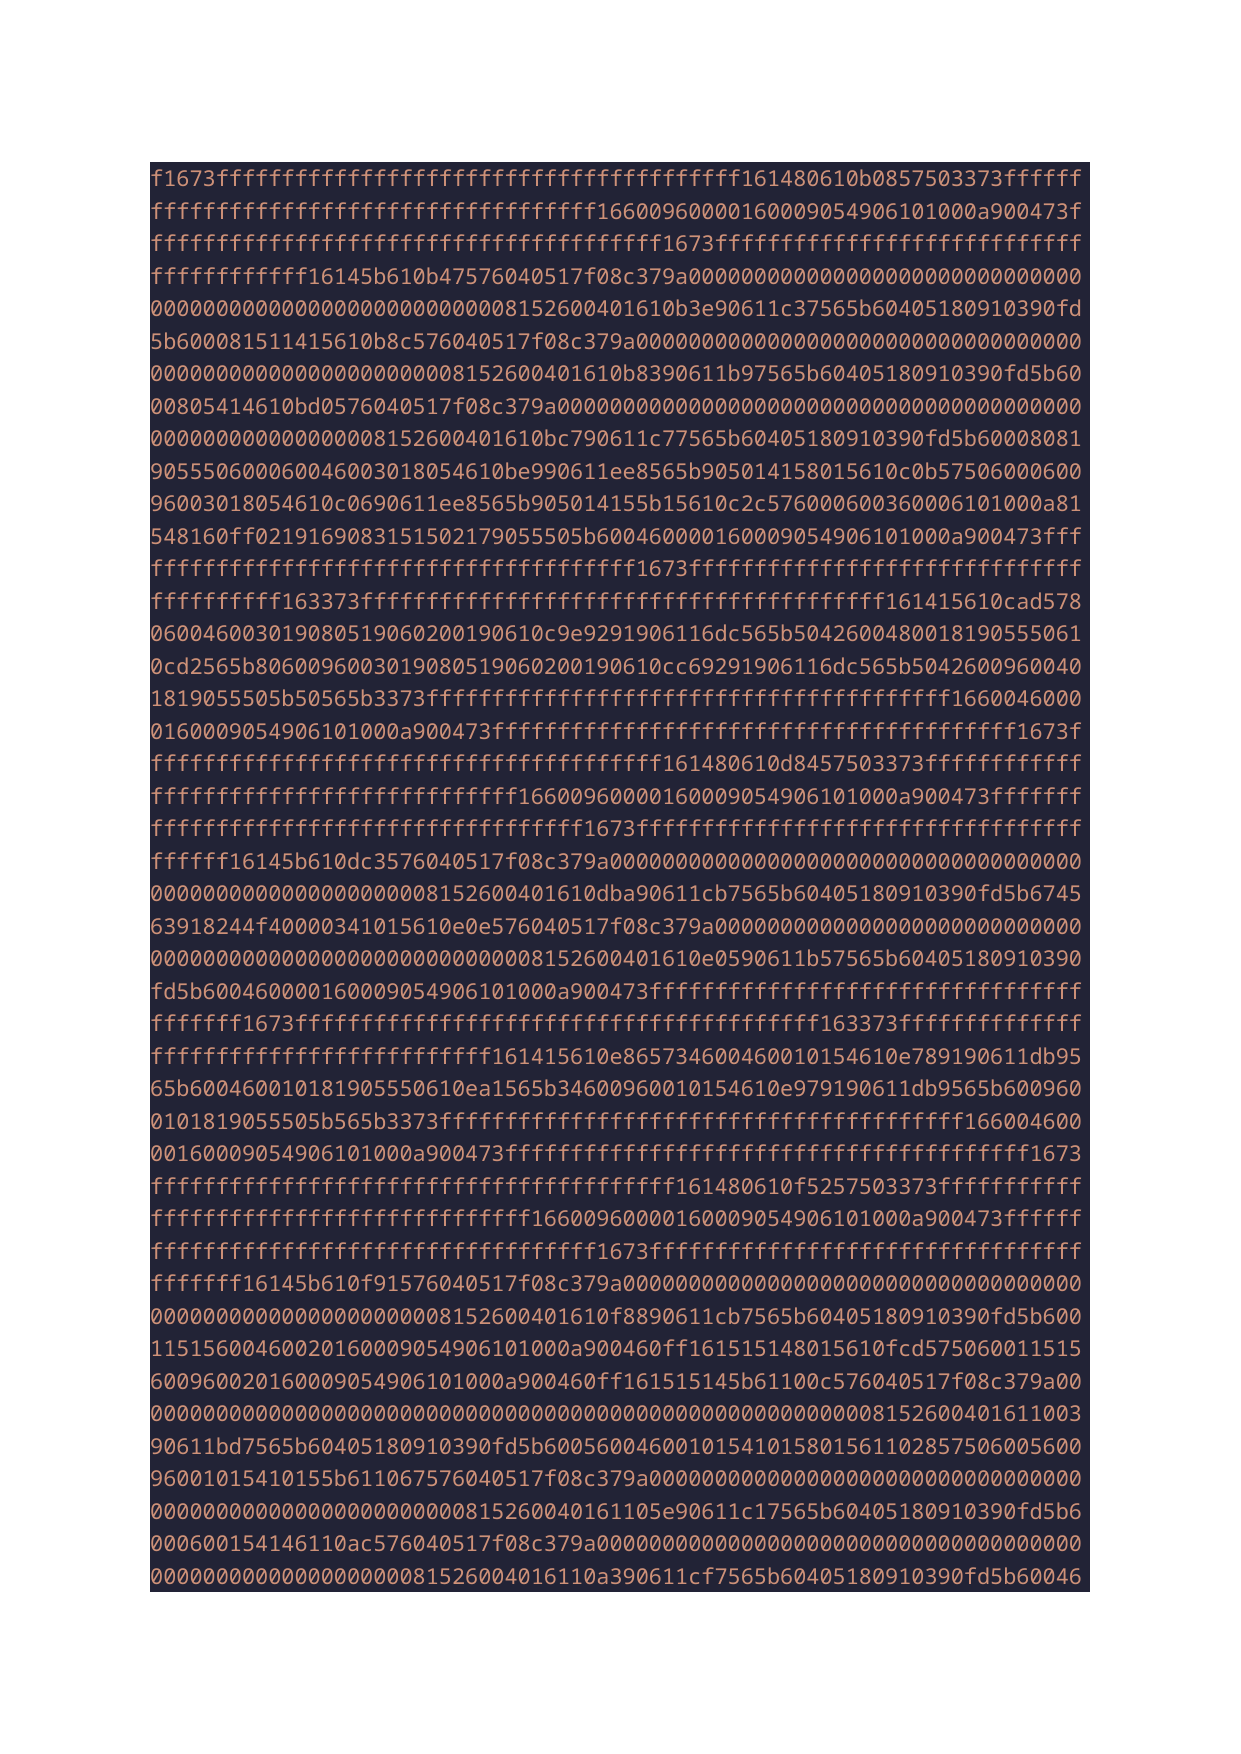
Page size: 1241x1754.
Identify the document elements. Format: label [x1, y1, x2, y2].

text [150, 162, 1090, 1592]
